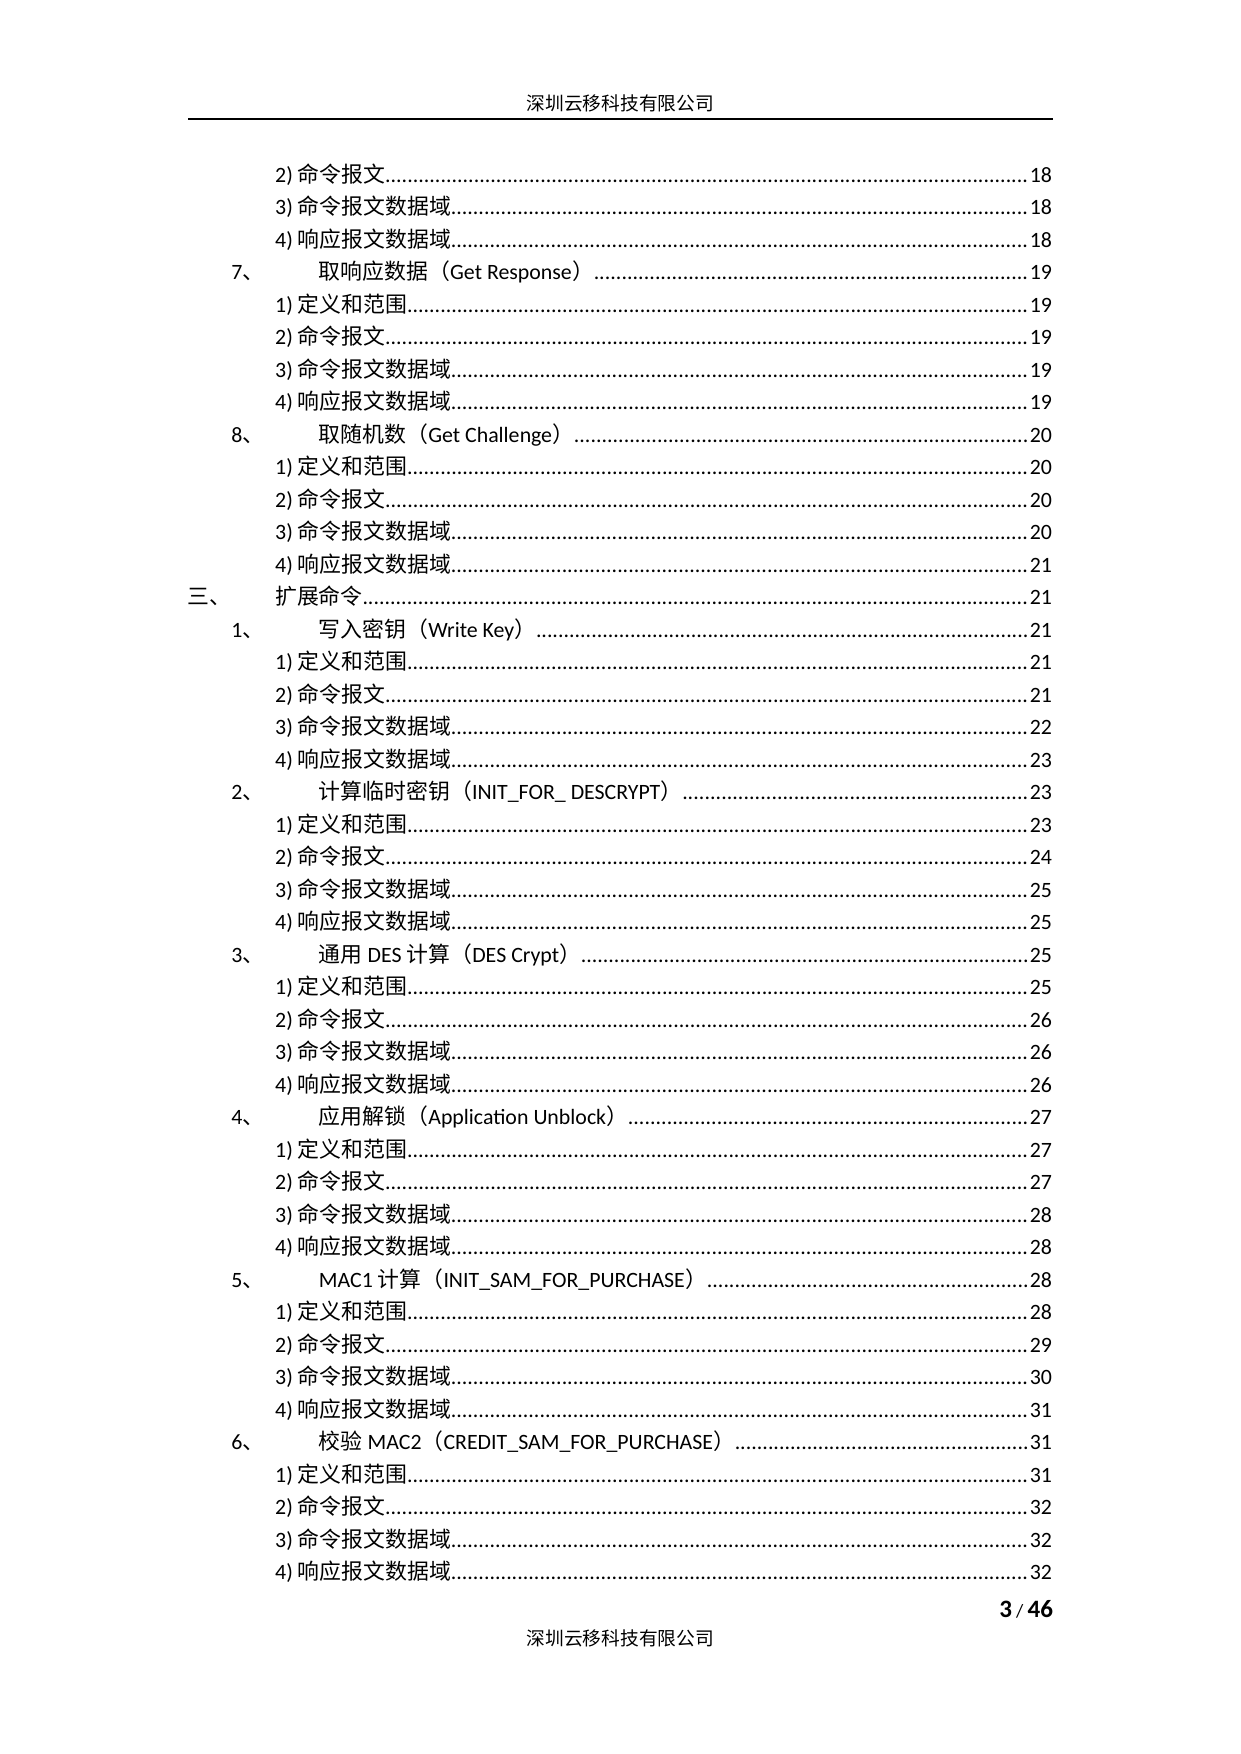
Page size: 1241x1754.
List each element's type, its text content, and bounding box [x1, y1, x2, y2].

text 3) 命令报文数据域 22 [275, 709, 1053, 741]
text 1) 定义和范围 19 [275, 286, 1053, 319]
text 3) 命令报文数据域 28 [275, 1196, 1053, 1229]
text 2) 命令报文 29 [275, 1326, 1053, 1359]
text 2) 命令报文 27 [275, 1164, 1053, 1196]
text 3、 通用 DES 计算（DES Crypt） 25 [231, 936, 1053, 969]
text 2、 计算临时密钥（INIT_FOR_ DESCRYPT） 23 [231, 774, 1053, 806]
text 7、 取响应数据（Get Response） 19 [231, 254, 1053, 286]
text 3) 命令报文数据域 26 [275, 1034, 1053, 1066]
text 1) 定义和范围 28 [275, 1294, 1053, 1326]
text 4) 响应报文数据域 28 [275, 1229, 1053, 1261]
text 2) 命令报文 18 [275, 156, 1053, 189]
text 1、 写入密钥（Write Key） 21 [231, 611, 1053, 644]
text 1) 定义和范围 31 [275, 1456, 1053, 1489]
text 3) 命令报文数据域 18 [275, 189, 1053, 221]
text 1) 定义和范围 21 [275, 644, 1053, 676]
text 3) 命令报文数据域 19 [275, 351, 1053, 384]
text 3) 命令报文数据域 20 [275, 514, 1053, 546]
text 2) 命令报文 21 [275, 676, 1053, 709]
text 4) 响应报文数据域 18 [275, 221, 1053, 254]
text 4) 响应报文数据域 21 [275, 546, 1053, 579]
text 4) 响应报文数据域 31 [275, 1391, 1053, 1424]
text 3) 命令报文数据域 32 [275, 1521, 1053, 1554]
text 1) 定义和范围 20 [275, 449, 1053, 481]
text 1) 定义和范围 27 [275, 1131, 1053, 1164]
text 2) 命令报文 20 [275, 481, 1053, 514]
text 2) 命令报文 19 [275, 319, 1053, 351]
text 6、 校验 MAC2（CREDIT_SAM_FOR_PURCHASE） 31 [231, 1424, 1053, 1456]
text 2) 命令报文 24 [275, 839, 1053, 871]
text 三、 扩展命令 21 [187, 579, 1053, 611]
text 8、 取随机数（Get Challenge） 20 [231, 416, 1053, 449]
text 1) 定义和范围 25 [275, 969, 1053, 1001]
text 2) 命令报文 26 [275, 1001, 1053, 1034]
text 3) 命令报文数据域 30 [275, 1359, 1053, 1391]
text 4) 响应报文数据域 26 [275, 1066, 1053, 1099]
text 2) 命令报文 32 [275, 1489, 1053, 1521]
text 4、 应用解锁（Application Unblock） 27 [231, 1099, 1053, 1131]
text 4) 响应报文数据域 25 [275, 904, 1053, 936]
text 5、 MAC1 计算（INIT_SAM_FOR_PURCHASE） 28 [231, 1261, 1053, 1294]
text 1) 定义和范围 23 [275, 806, 1053, 839]
text 4) 响应报文数据域 23 [275, 741, 1053, 774]
text 4) 响应报文数据域 32 [275, 1554, 1053, 1586]
text 4) 响应报文数据域 19 [275, 384, 1053, 416]
text 3) 命令报文数据域 25 [275, 871, 1053, 904]
